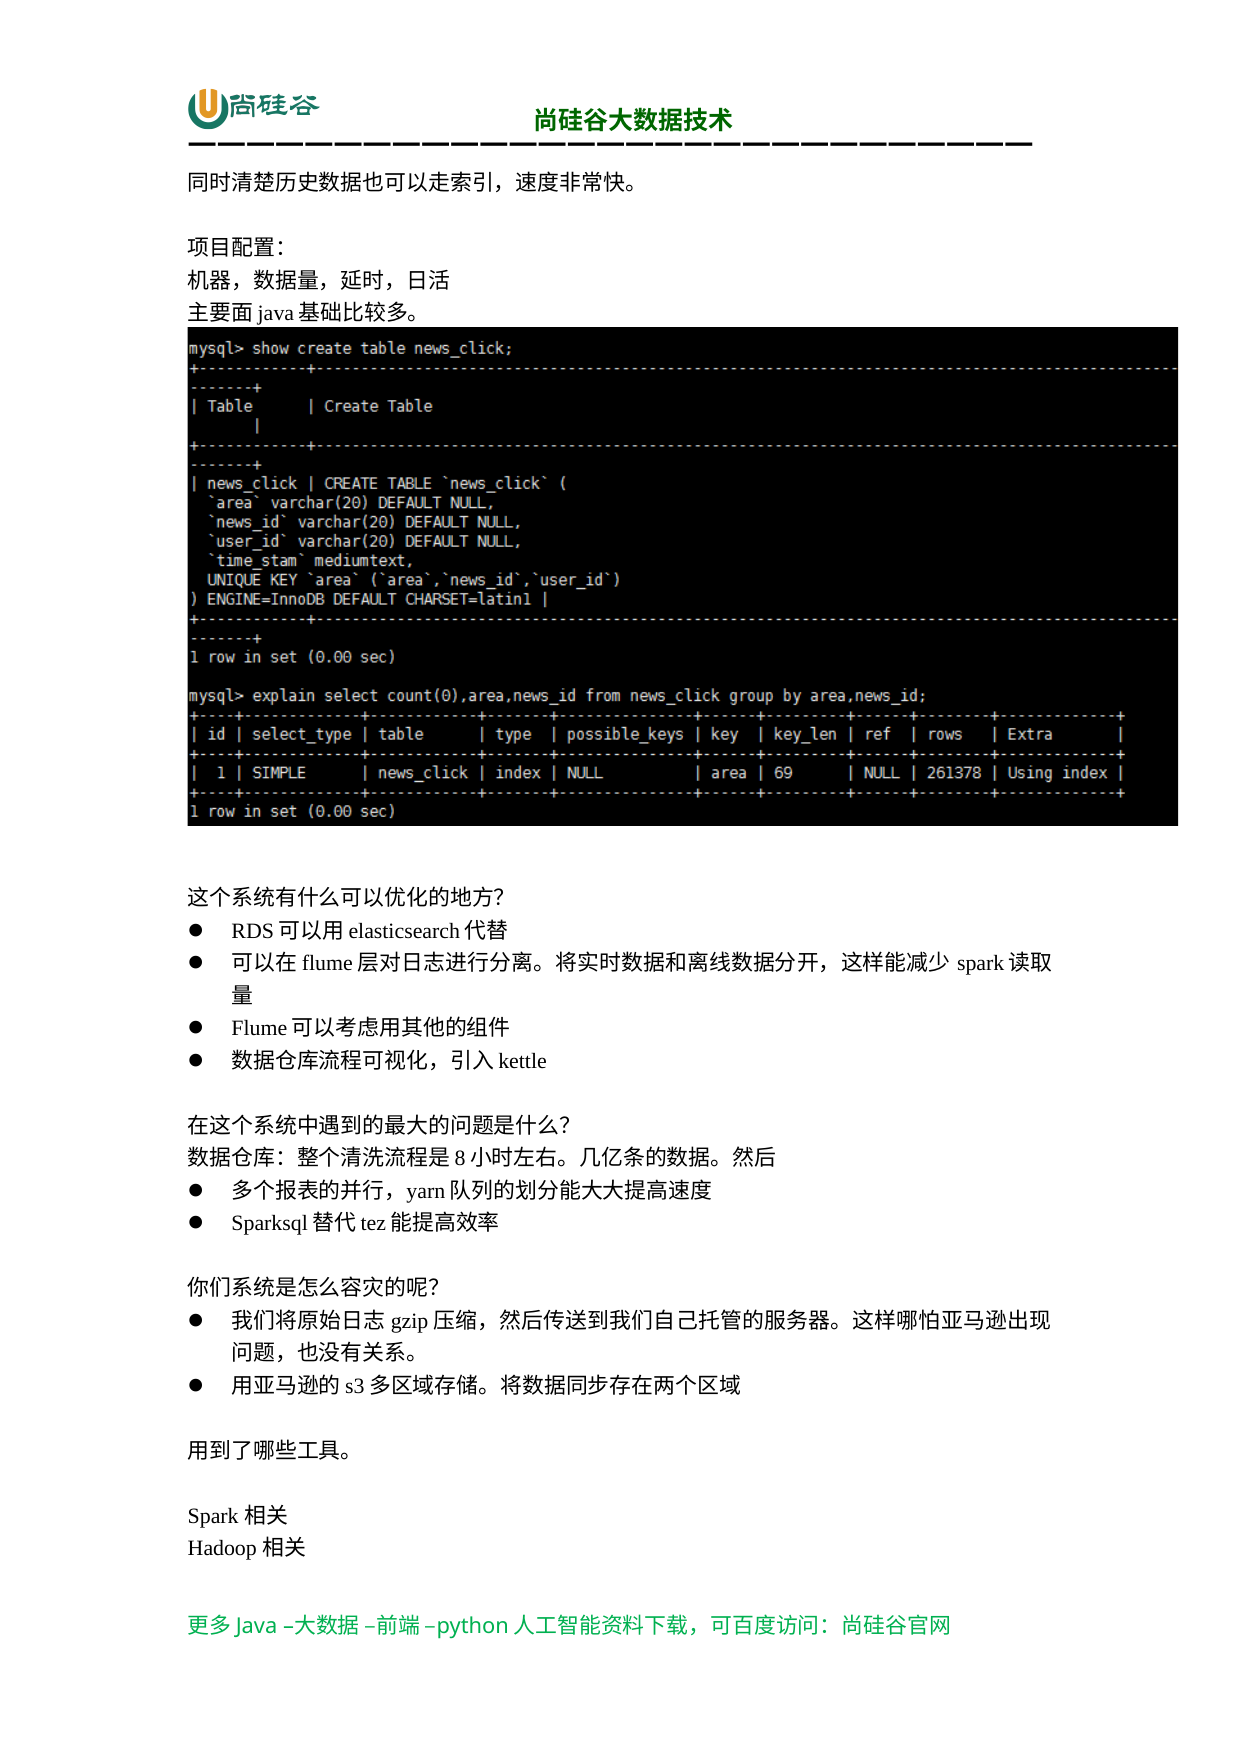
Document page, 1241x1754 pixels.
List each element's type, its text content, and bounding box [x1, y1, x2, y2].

text 这个系统有什么可以优化的地方？ [187, 880, 1053, 912]
text 主要面java基础比较多。 [187, 295, 1053, 327]
text 在这个系统中遇到的最大的问题是什么？ [187, 1107, 1053, 1140]
list 我们将原始日志gzip压缩，然后传送到我们自己托管的服务器。这样哪怕亚马逊出现问题，也没有关系。 [187, 1302, 1053, 1367]
picture [187, 327, 1179, 826]
list 用亚马逊的s3多区域存储。将数据同步存在两个区域 [187, 1367, 1053, 1400]
text Spark 相关 [187, 1497, 1053, 1530]
text Hadoop 相关 [187, 1530, 1053, 1562]
list Flume可以考虑用其他的组件 [187, 1010, 1053, 1042]
list 多个报表的并行，yarn队列的划分能大大提高速度 [187, 1172, 1053, 1205]
text 你们系统是怎么容灾的呢？ [187, 1270, 1053, 1302]
text 用到了哪些工具。 [187, 1432, 1053, 1465]
text 项目配置： [187, 230, 1053, 262]
list 数据仓库流程可视化，引入kettle [187, 1042, 1053, 1075]
list RDS可以用elasticsearch代替 [187, 912, 1053, 945]
picture [187, 88, 321, 130]
text RDS：吞吐量略低，插入时候要创建索引。但在统计和计算点击率join的时候可以走索引，同时清楚历史数据也可以走索引，速度非常快。 [187, 165, 1053, 197]
list 可以在flume层对日志进行分离。将实时数据和离线数据分开，这样能减少spark读取量 [187, 945, 1053, 1010]
text 机器，数据量，延时，日活 [187, 262, 1053, 295]
text 数据仓库：整个清洗流程是8小时左右。几亿条的数据。然后 [187, 1140, 1053, 1172]
list Sparksql替代tez能提高效率 [187, 1205, 1053, 1237]
